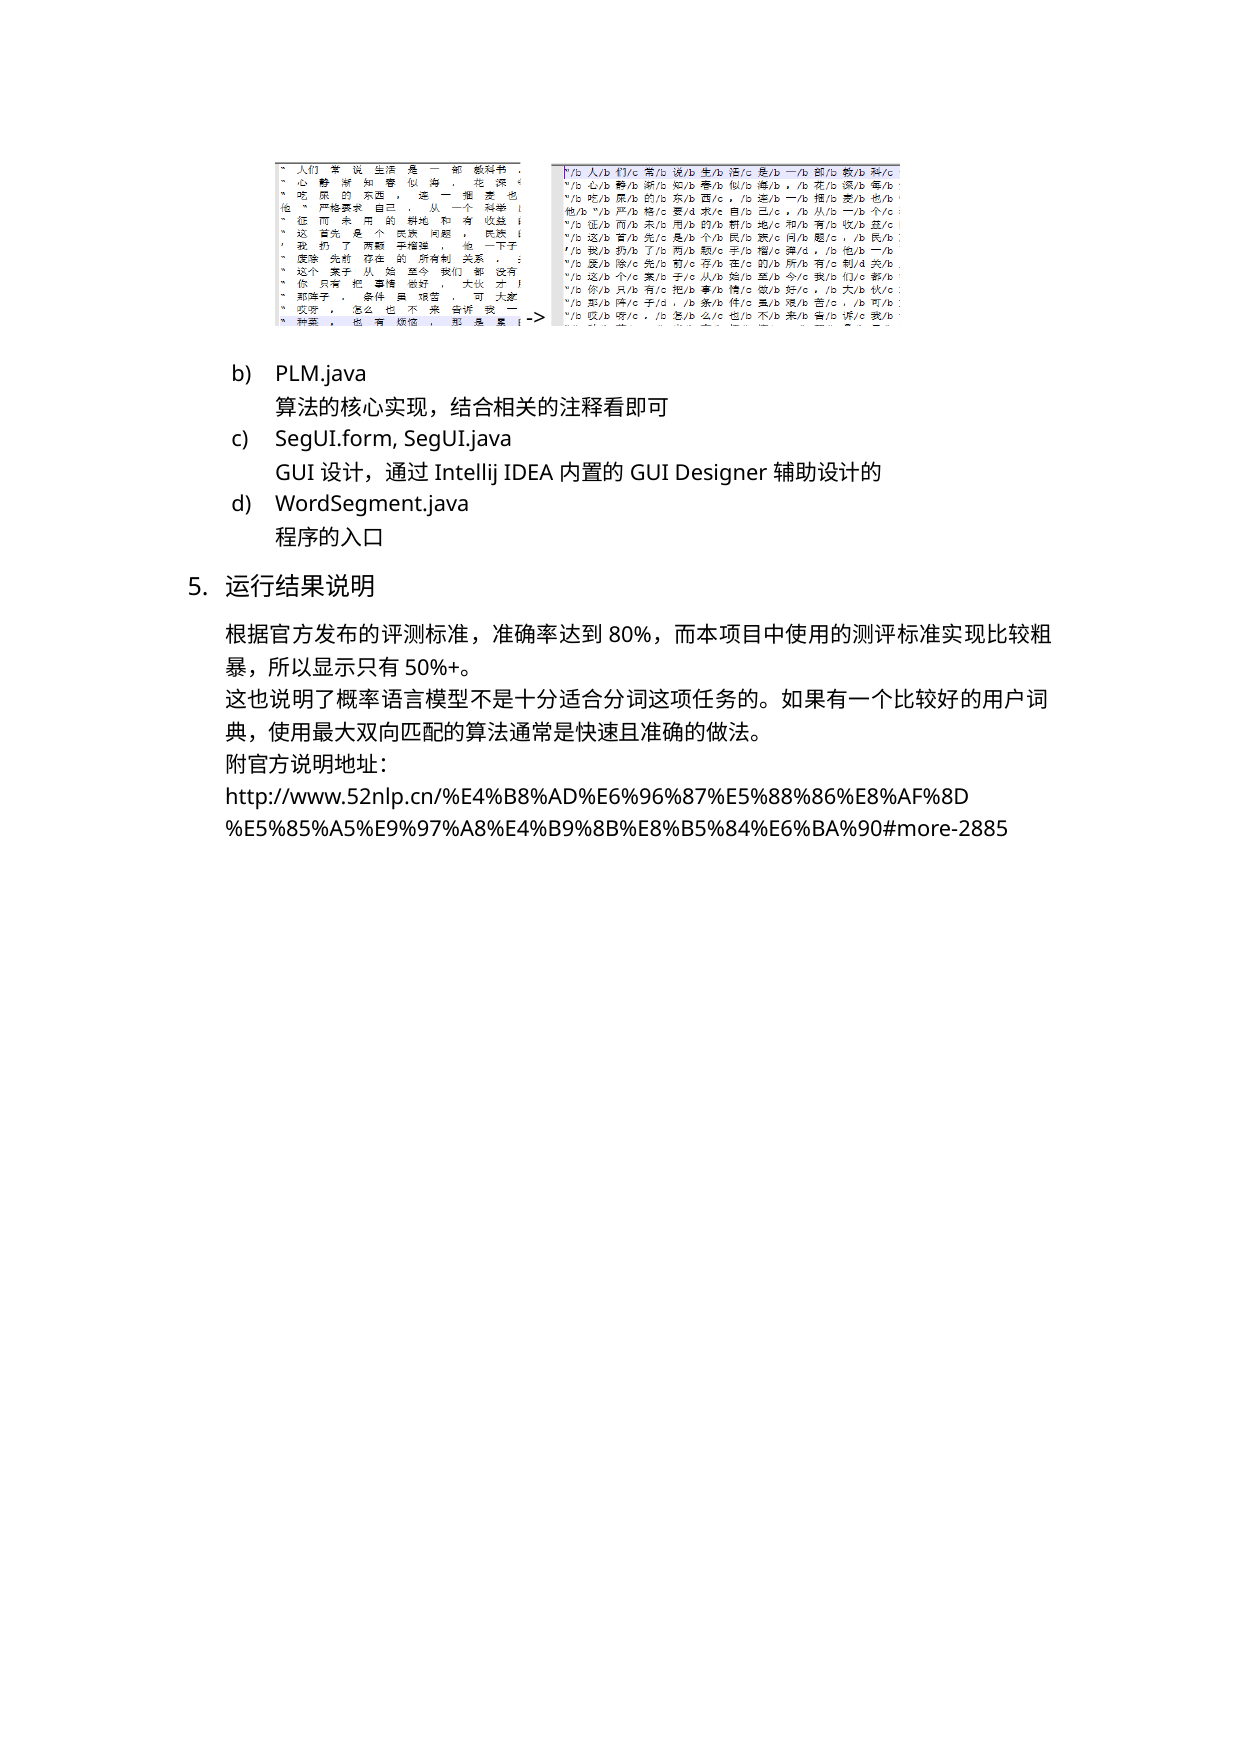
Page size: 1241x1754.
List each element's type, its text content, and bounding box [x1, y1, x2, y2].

picture [551, 163, 900, 326]
list http://www.52nlp.cn/%E4%B8%AD%E6%96%87%E5%88%86%E8%AF%8D%E5%85%A5%E9%97%A8%E4%B9%8B%E8%B5%84%E6%BA%90#more-2885 [225, 779, 1053, 844]
list 程序的入口 [275, 519, 1053, 552]
list PLM.java [231, 357, 1053, 389]
list 根据官方发布的评测标准，准确率达到80%，而本项目中使用的测评标准实现比较粗暴，所以显示只有50%+。 [225, 617, 1053, 682]
list GUI 设计，通过 Intellij IDEA 内置的 GUI Designer 辅助设计的 [275, 454, 1053, 487]
picture [275, 162, 521, 326]
list WordSegment.java [231, 487, 1053, 519]
list SegUI.form, SegUI.java [231, 422, 1053, 454]
list 这也说明了概率语言模型不是十分适合分词这项任务的。如果有一个比较好的用户词典，使用最大双向匹配的算法通常是快速且准确的做法。 [225, 682, 1053, 747]
list 附官方说明地址： [225, 747, 1053, 779]
list 算法的核心实现，结合相关的注释看即可 [275, 389, 1053, 422]
list 运行结果说明 [187, 552, 1053, 617]
